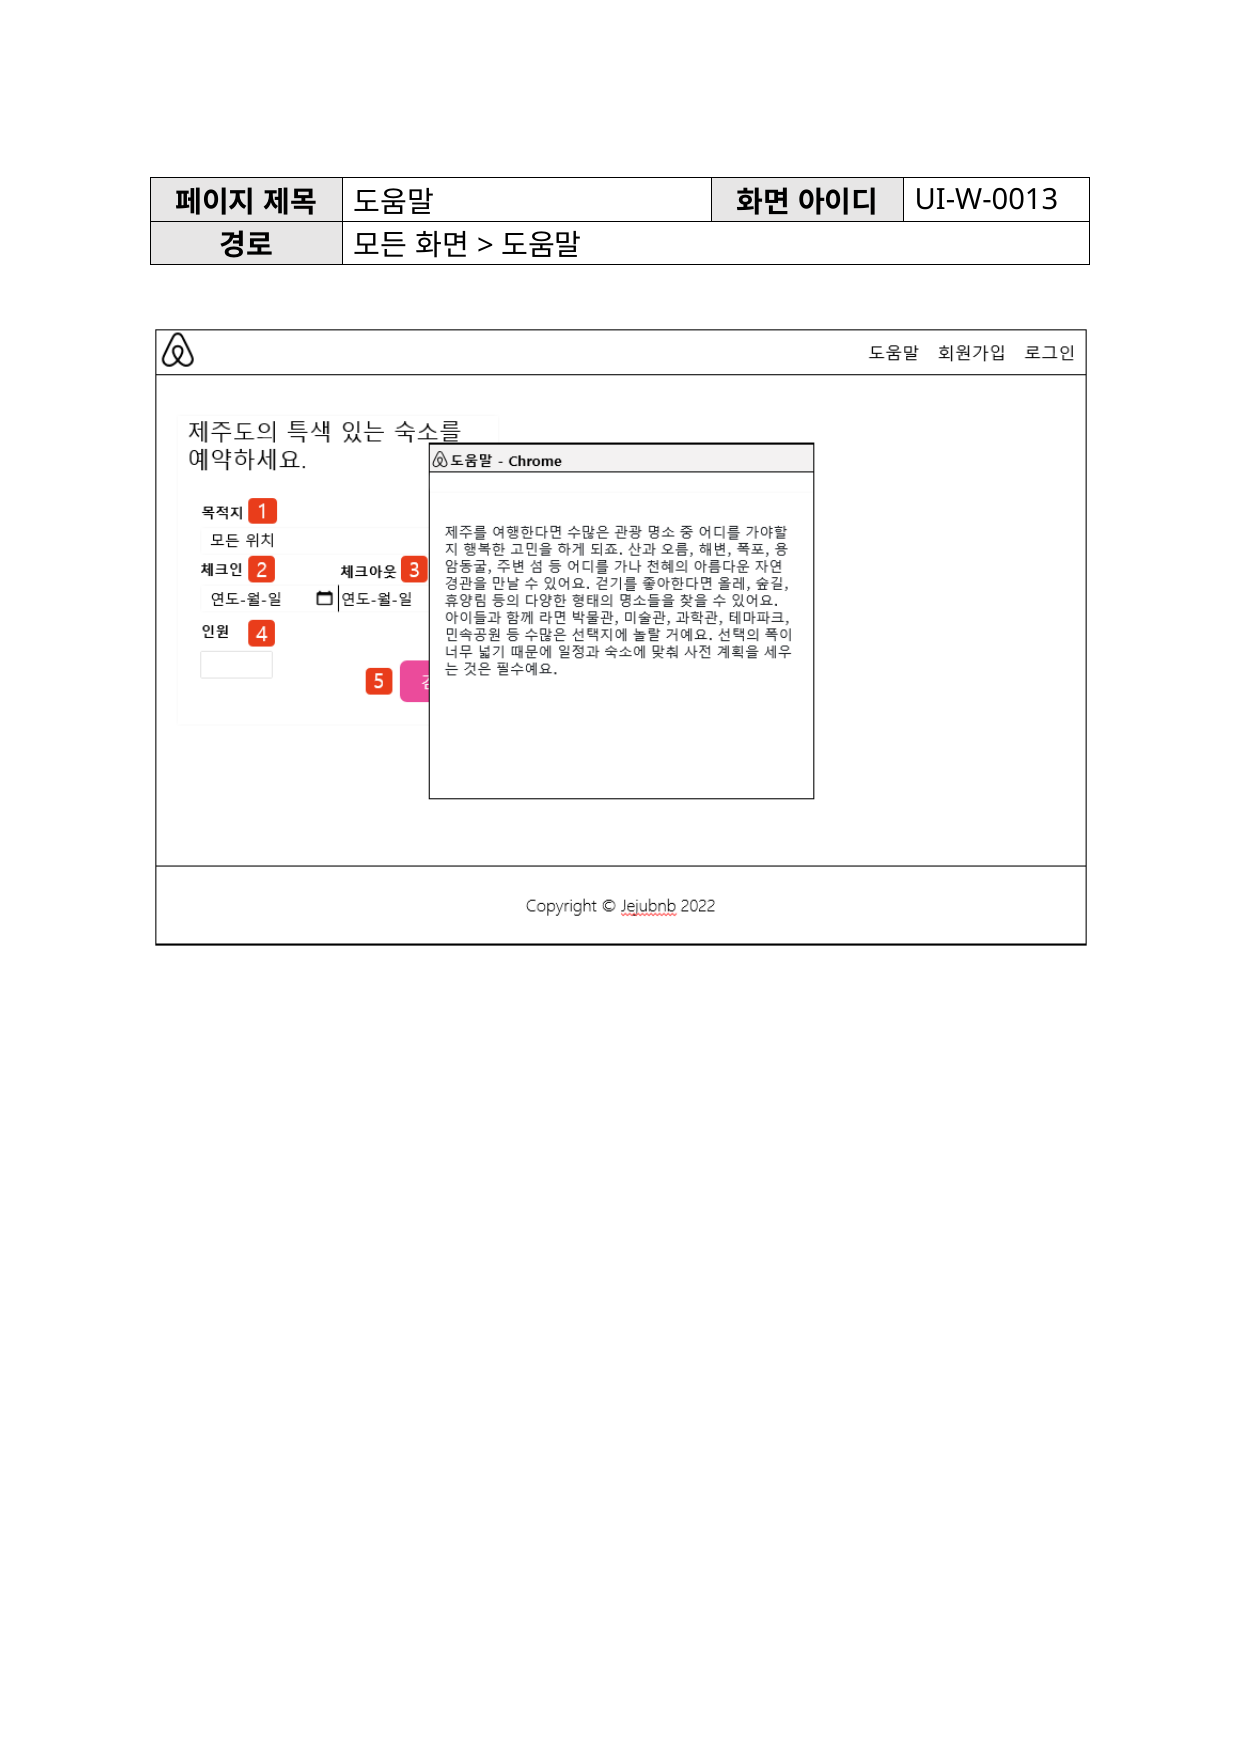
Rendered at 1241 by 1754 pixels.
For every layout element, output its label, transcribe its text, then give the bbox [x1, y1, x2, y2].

table_header 화면 아이디 [712, 178, 903, 221]
table_cell 경로 [151, 222, 342, 264]
table_header 도움말 [343, 178, 711, 221]
picture [150, 324, 1091, 951]
table_cell 모든 화면 > 도움말 [343, 222, 1089, 264]
table_header 페이지 제목 [151, 178, 342, 221]
table_header UI-W-0013 [904, 178, 1089, 221]
